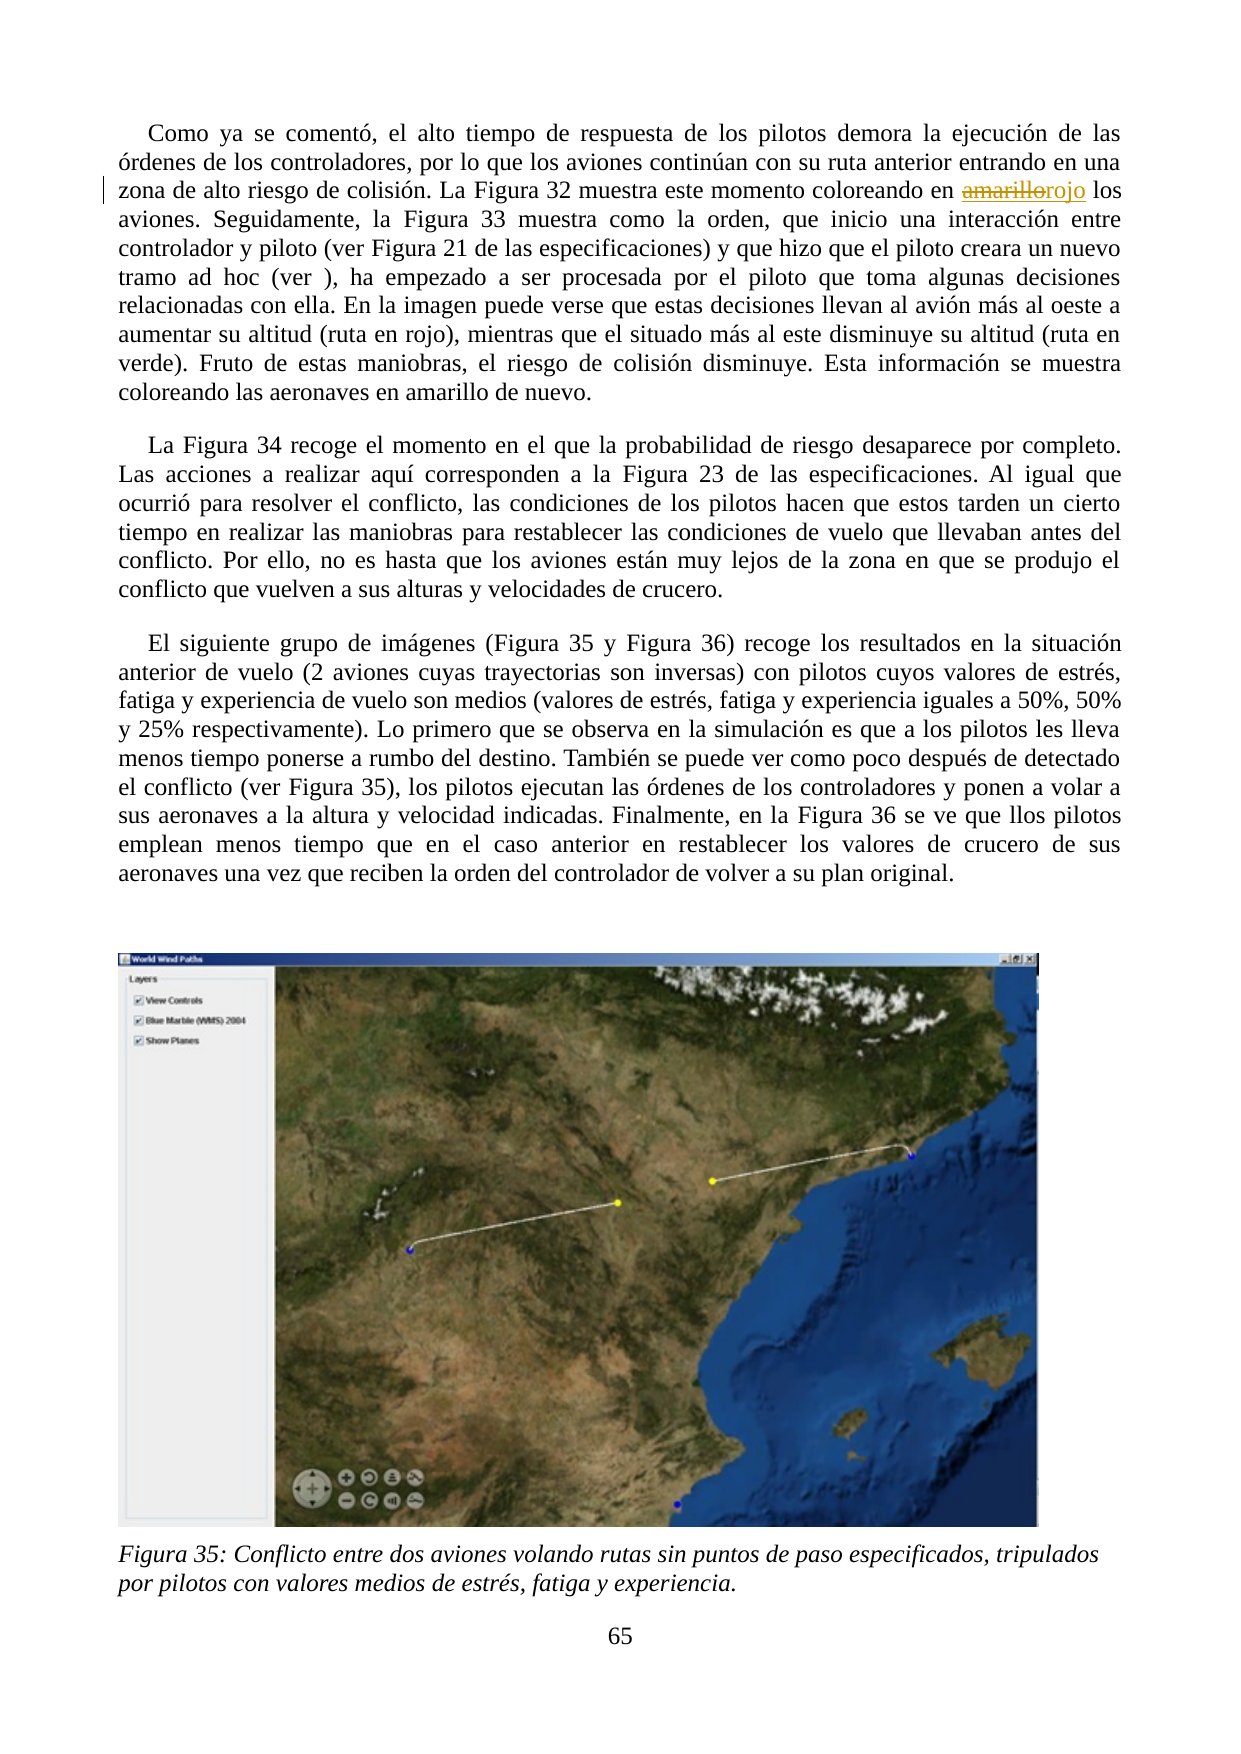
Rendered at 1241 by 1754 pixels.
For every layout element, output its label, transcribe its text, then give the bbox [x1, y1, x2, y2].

text La Figura 34 recoge el momento en el que la probabilidad de riesgo desaparece por completo. Las acciones a realizar aquí corresponden a la Figura 23 de las especificaciones. Al igual que ocurrió para resolver el conflicto, las condiciones de los pilotos hacen que estos tarden un cierto tiempo en realizar las maniobras para restablecer las condiciones de vuelo que llevaban antes del conflicto. Por ello, no es hasta que los aviones están muy lejos de la zona en que se produjo el conflicto que vuelven a sus alturas y velocidades de crucero. [118, 431, 1122, 603]
text Como ya se comentó, el alto tiempo de respuesta de los pilotos demora la ejecución de las órdenes de los controladores, por lo que los aviones continúan con su ruta anterior entrando en una zona de alto riesgo de colisión. La Figura 32 muestra este momento coloreando en los aviones. Seguidamente, la Figura 33 muestra como la orden, que inicio una interacción entre controlador y piloto (ver Figura 21 de las especificaciones) y que hizo que el piloto creara un nuevo tramo ad hoc (ver Figura 22), ha empezado a ser procesada por el piloto que toma algunas decisiones relacionadas con ella. En la imagen puede verse que estas decisiones llevan al avión más al oeste a aumentar su altitud (ruta en rojo), mientras que el situado más al este disminuye su altitud (ruta en verde). Fruto de estas maniobras, el riesgo de colisión disminuye. Esta información se muestra coloreando las aeronaves en amarillo de nuevo. [118, 118, 1122, 406]
text El siguiente grupo de imágenes (Figura 35 y Figura 36) recoge los resultados en la situación anterior de vuelo (2 aviones cuyas trayectorias son inversas) con pilotos cuyos valores de estrés, fatiga y experiencia de vuelo son medios (valores de estrés, fatiga y experiencia iguales a 50%, 50% y 25% respectivamente). Lo primero que se observa en la simulación es que a los pilotos les lleva menos tiempo ponerse a rumbo del destino. También se puede ver como poco después de detectado el conflicto (ver Figura 35), los pilotos ejecutan las órdenes de los controladores y ponen a volar a sus aeronaves a la altura y velocidad indicadas. Finalmente, en la Figura 36 se ve que llos pilotos emplean menos tiempo que en el caso anterior en restablecer los valores de crucero de sus aeronaves una vez que reciben la orden del controlador de volver a su plan original. [118, 628, 1122, 887]
picture [118, 953, 1039, 1527]
